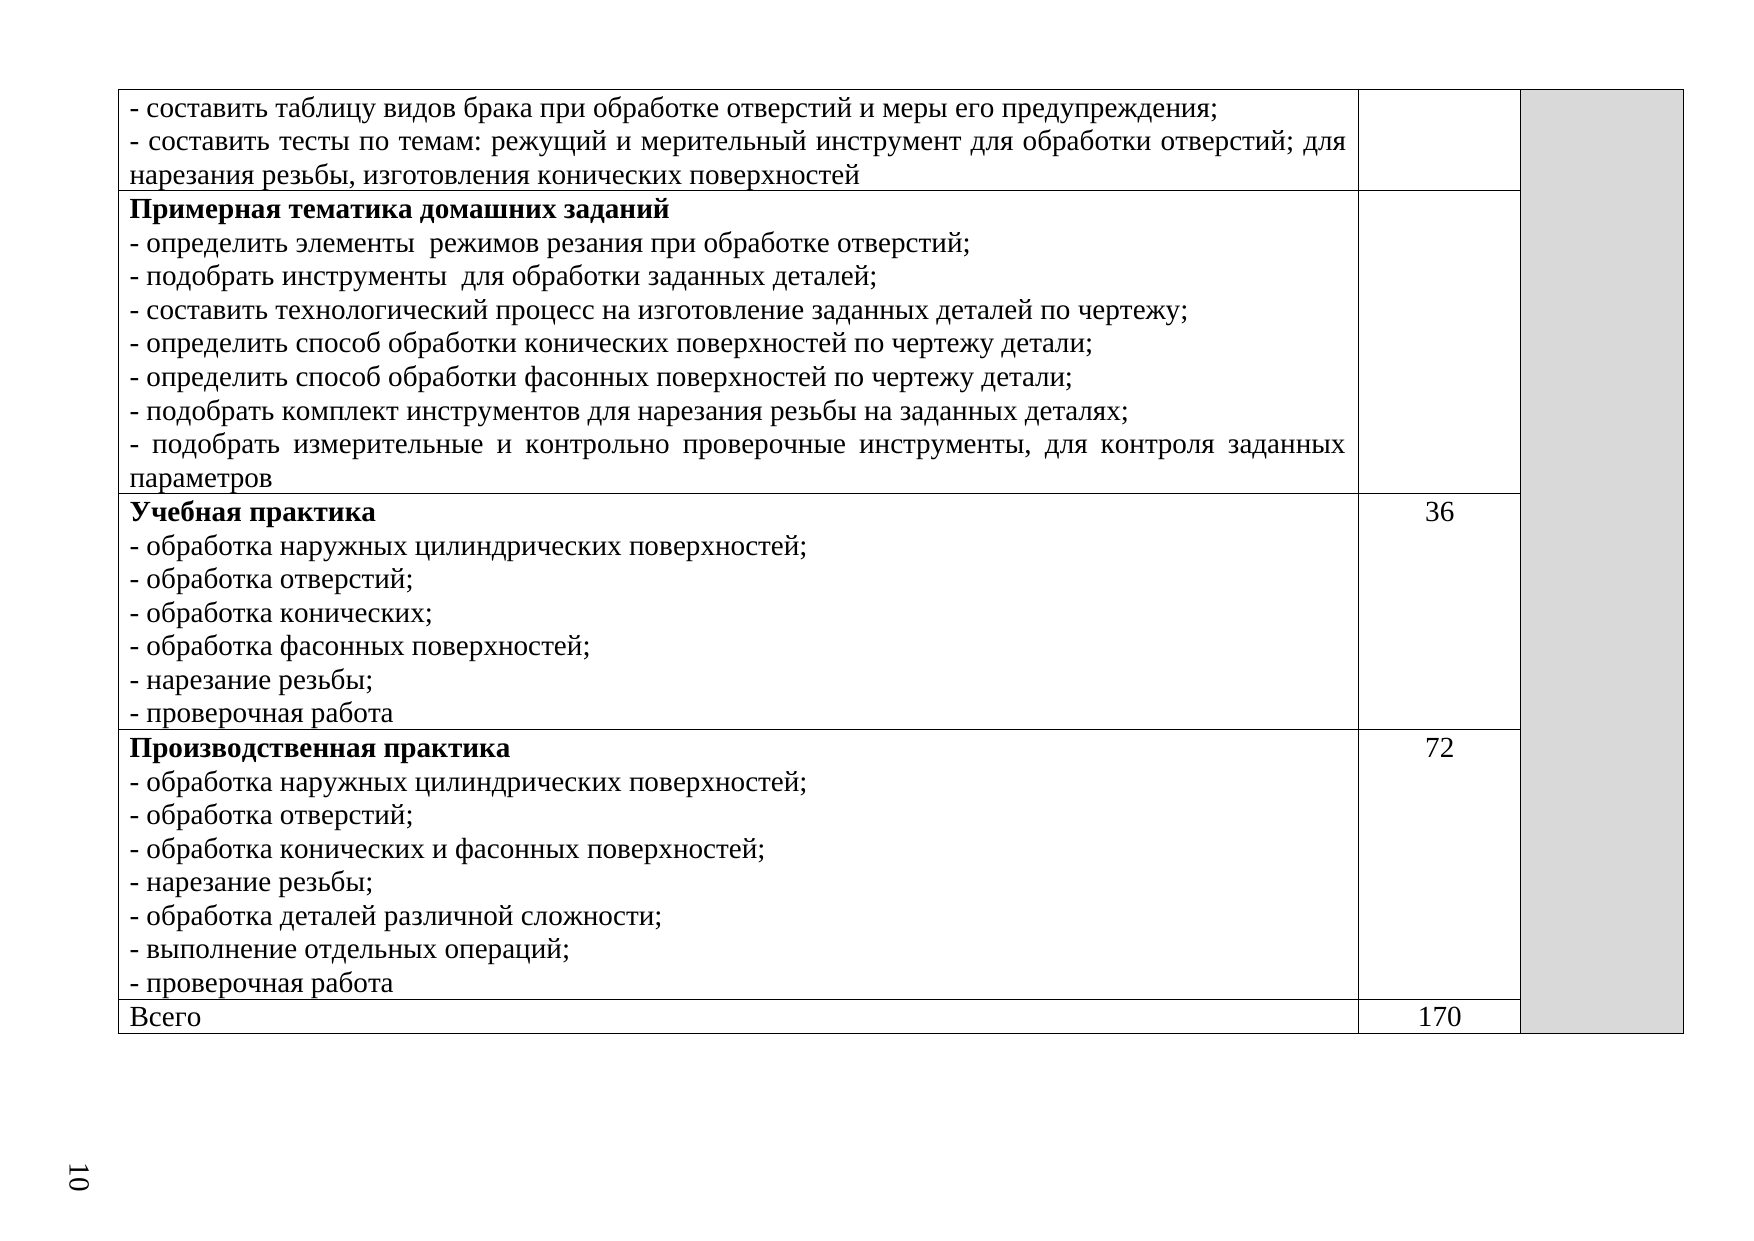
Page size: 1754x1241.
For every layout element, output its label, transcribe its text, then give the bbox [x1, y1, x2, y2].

table_cell - составить таблицу видов брака при обработке отверстий и меры его предупреждения; - составить тесты по темам: режущий и мерительный инструмент для обработки отверстий; для нарезания резьбы, изготовления конических поверхностей [119, 90, 1358, 190]
table_cell Производственная практика - обработка наружных цилиндрических поверхностей; - обработка отверстий; - обработка конических и фасонных поверхностей; - нарезание резьбы; - обработка деталей различной сложности; - выполнение отдельных операций; - проверочная работа [119, 730, 1358, 998]
table_cell [1359, 90, 1520, 190]
table_cell Всего [119, 1000, 1358, 1033]
table_cell [1359, 191, 1520, 493]
table_cell 36 [1359, 494, 1520, 729]
table_cell [1521, 90, 1683, 1033]
table_cell Учебная практика - обработка наружных цилиндрических поверхностей; - обработка отверстий; - обработка конических; - обработка фасонных поверхностей; - нарезание резьбы; - проверочная работа [119, 494, 1358, 729]
table_cell 170 [1359, 1000, 1520, 1033]
table_cell Примерная тематика домашних заданий - определить элементы режимов резания при обработке отверстий; - подобрать инструменты для обработки заданных деталей; - составить технологический процесс на изготовление заданных деталей по чертежу; - определить способ обработки конических поверхностей по чертежу детали; - определить способ обработки фасонных поверхностей по чертежу детали; - подобрать комплект инструментов для нарезания резьбы на заданных деталях; - подобрать измерительные и контрольно проверочные инструменты, для контроля заданных параметров [119, 191, 1358, 493]
table_cell 72 [1359, 730, 1520, 998]
